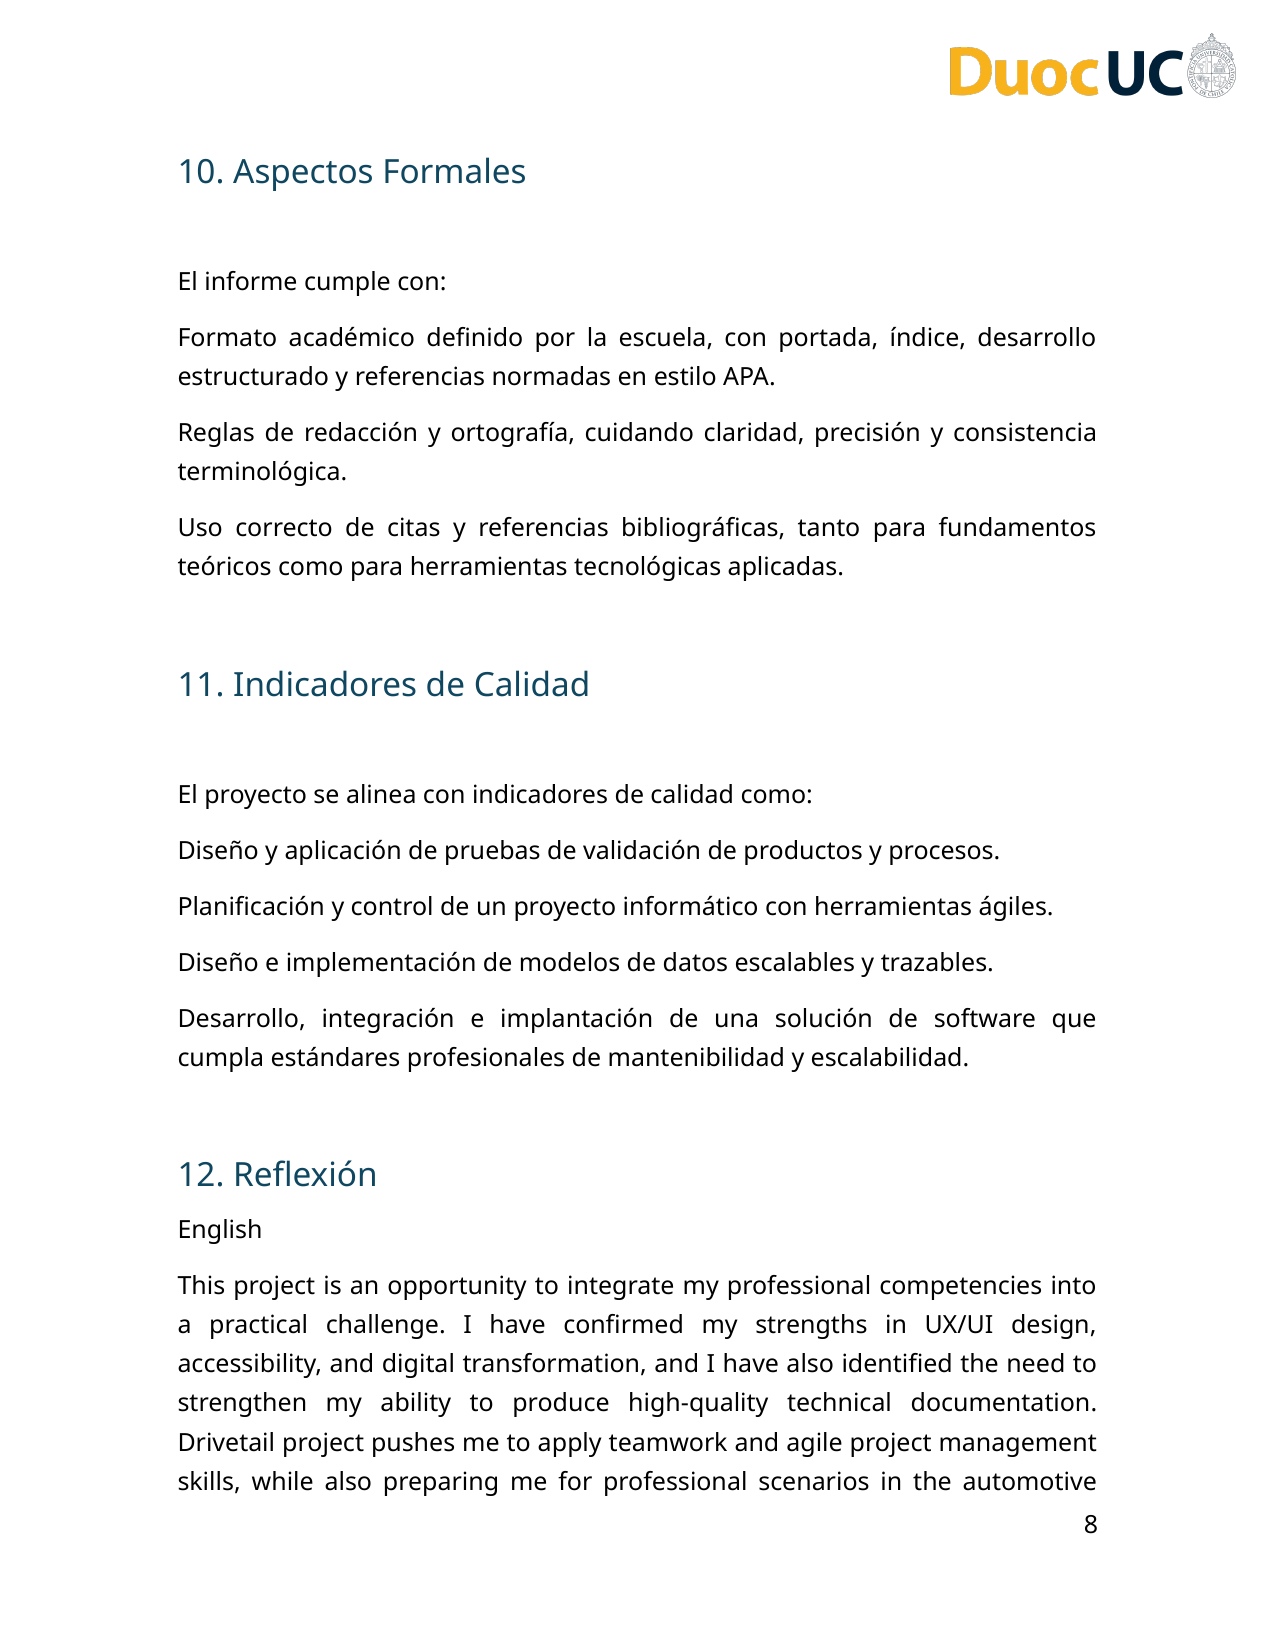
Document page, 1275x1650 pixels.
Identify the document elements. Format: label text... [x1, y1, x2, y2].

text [177, 1267, 1098, 1497]
text Desarrollo, integración e implantación de una solución de software que cumpla estándares profesionales de mantenibilidad y escalabilidad. [177, 1000, 1098, 1073]
subtitle 11. Indicadores de Calidad [177, 661, 1098, 706]
text Diseño y aplicación de pruebas de validación de productos y procesos. [177, 833, 1098, 867]
picture [946, 29, 1239, 102]
text El proyecto se alinea con indicadores de calidad como: [177, 777, 1098, 811]
text Planificación y control de un proyecto informático con herramientas ágiles. [177, 889, 1098, 923]
subtitle 10. Aspectos Formales [177, 148, 1098, 193]
text English [177, 1212, 1098, 1246]
text Formato académico definido por la escuela, con portada, índice, desarrollo estructurado y referencias normadas en estilo APA. [177, 320, 1098, 393]
text Reglas de redacción y ortografía, cuidando claridad, precisión y consistencia terminológica. [177, 415, 1098, 488]
text El informe cumple con: [177, 264, 1098, 298]
subtitle 12. Reflexión [177, 1151, 1098, 1197]
text Uso correcto de citas y referencias bibliográficas, tanto para fundamentos teóricos como para herramientas tecnológicas aplicadas. [177, 510, 1098, 583]
text Diseño e implementación de modelos de datos escalables y trazables. [177, 944, 1098, 978]
